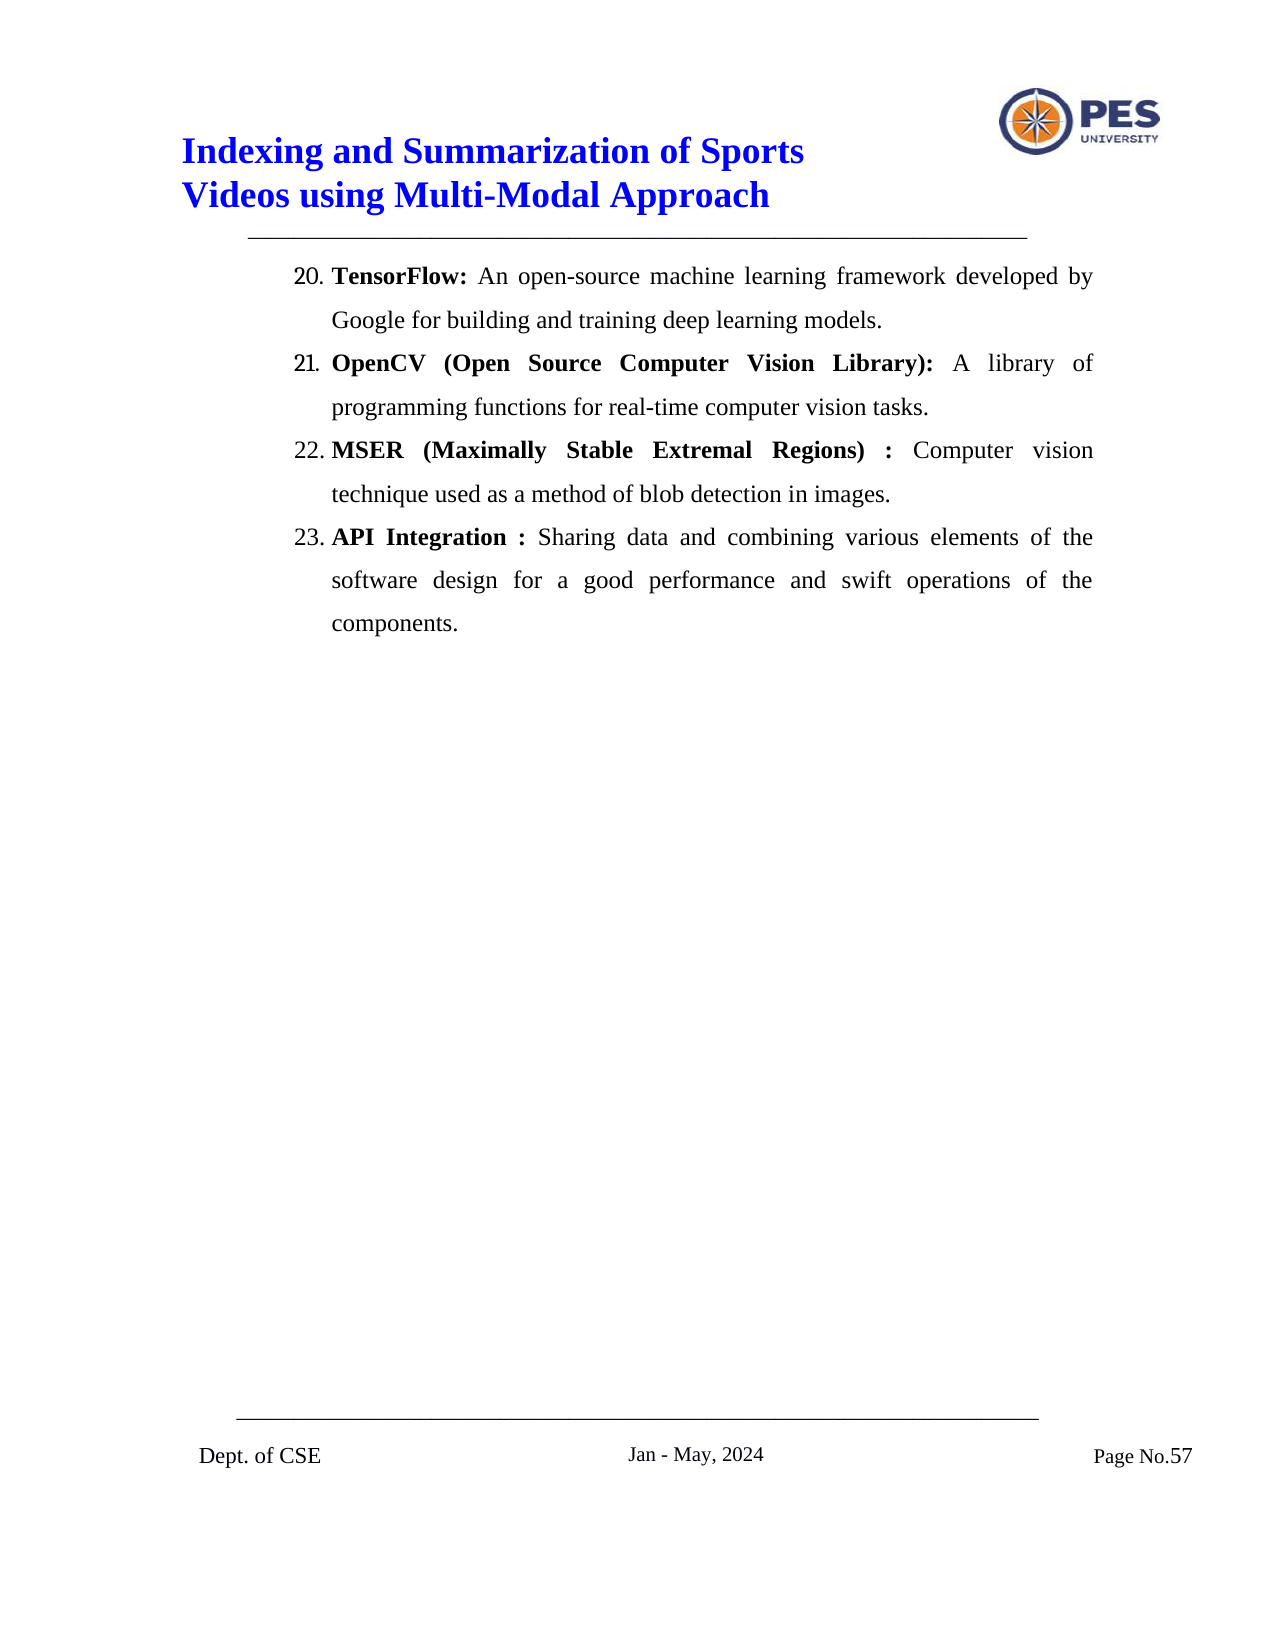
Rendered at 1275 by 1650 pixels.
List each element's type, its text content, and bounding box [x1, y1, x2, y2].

list API Integration : Sharing data and combining various elements of the software design for a good performance and swift operations of the components. [294, 522, 1093, 637]
list TensorFlow: An open-source machine learning framework developed by Google for building and training deep learning models. [294, 261, 1093, 334]
picture [997, 85, 1170, 158]
list OpenCV (Open Source Computer Vision Library): A library of programming functions for real-time computer vision tasks. [294, 348, 1093, 421]
list MSER (Maximally Stable Extremal Regions) : Computer vision technique used as a method of blob detection in images. [294, 436, 1093, 507]
